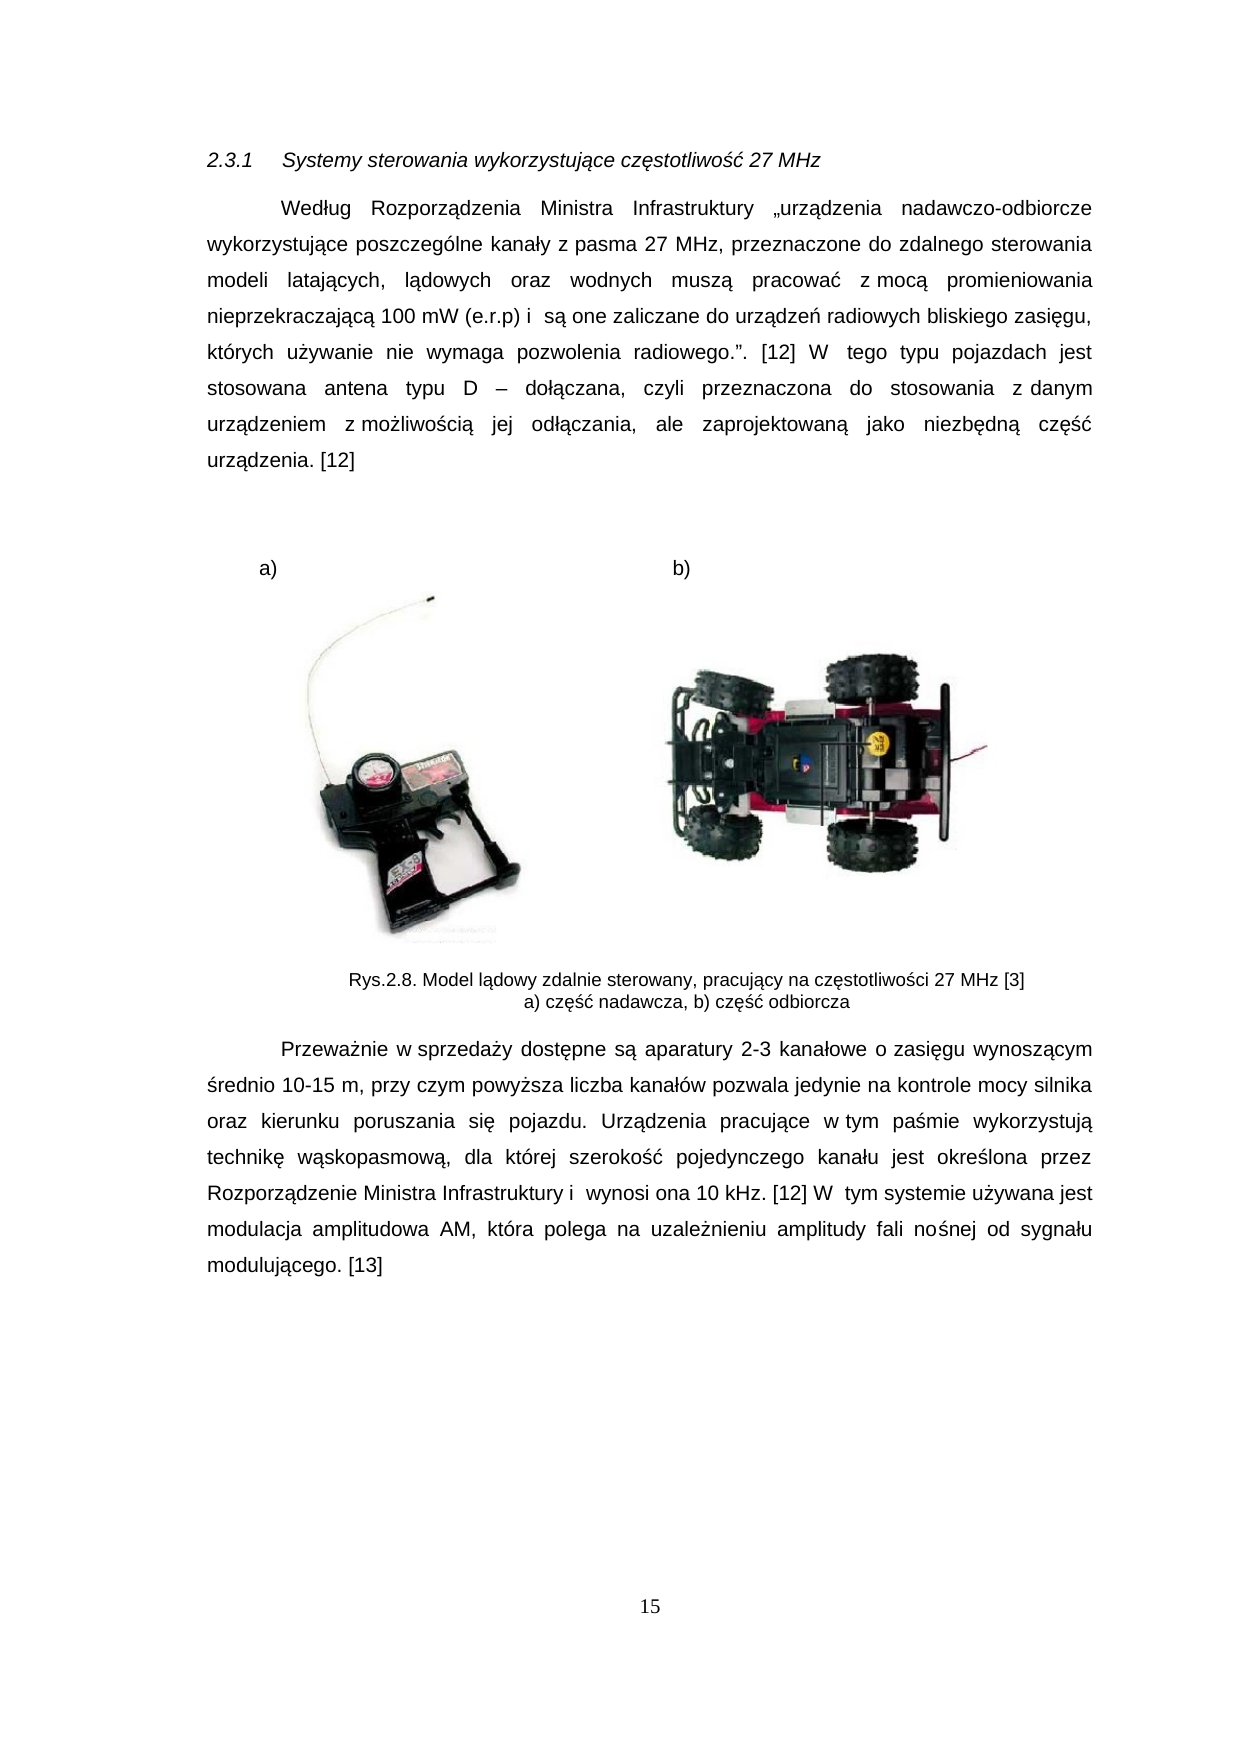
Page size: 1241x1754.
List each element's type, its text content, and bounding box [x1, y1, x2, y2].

subtitle Systemy sterowania wykorzystujące częstotliwość 27 MHz [207, 148, 1092, 172]
table_header b) [661, 556, 1045, 591]
table_header a) [248, 556, 661, 591]
text Rys.2.8. Model lądowy zdalnie sterowany, pracujący na częstotliwości 27 MHz [3] [207, 969, 1092, 991]
picture [296, 591, 1003, 945]
text Według Rozporządzenia Ministra Infrastruktury „urządzenia nadawczo-odbiorcze wykorzystujące poszczególne kanały z pasma 27 MHz, przeznaczone do zdalnego sterowania modeli latających, lądowych oraz wodnych muszą pracować z mocą promieniowania nieprzekraczającą 100 mW (e.r.p) i są one zaliczane do urządzeń radiowych bliskiego zasięgu, których używanie nie wymaga pozwolenia radiowego.”. W tego typu pojazdach jest stosowana antena typu D – dołączana, czyli przeznaczona do stosowania z danym urządzeniem z możliwością jej odłączania, ale zaprojektowaną jako niezbędną część urządzenia. [207, 196, 1092, 472]
text a) część nadawcza, b) część odbiorcza [207, 991, 1092, 1012]
text Przeważnie w sprzedaży dostępne są aparatury 2-3 kanałowe o zasięgu wynoszącym średnio 10-15 m, przy czym powyższa liczba kanałów pozwala jedynie na kontrole mocy silnika oraz kierunku poruszania się pojazdu. Urządzenia pracujące w tym paśmie wykorzystują technikę wąskopasmową, dla której szerokość pojedynczego kanału jest określona przez Rozporządzenie Ministra Infrastruktury i wynosi ona 10 kHz. W tym systemie używana jest modulacja amplitudowa AM, która polega na uzależnieniu amplitudy fali nośnej od sygnału modulującego. [207, 1037, 1092, 1277]
